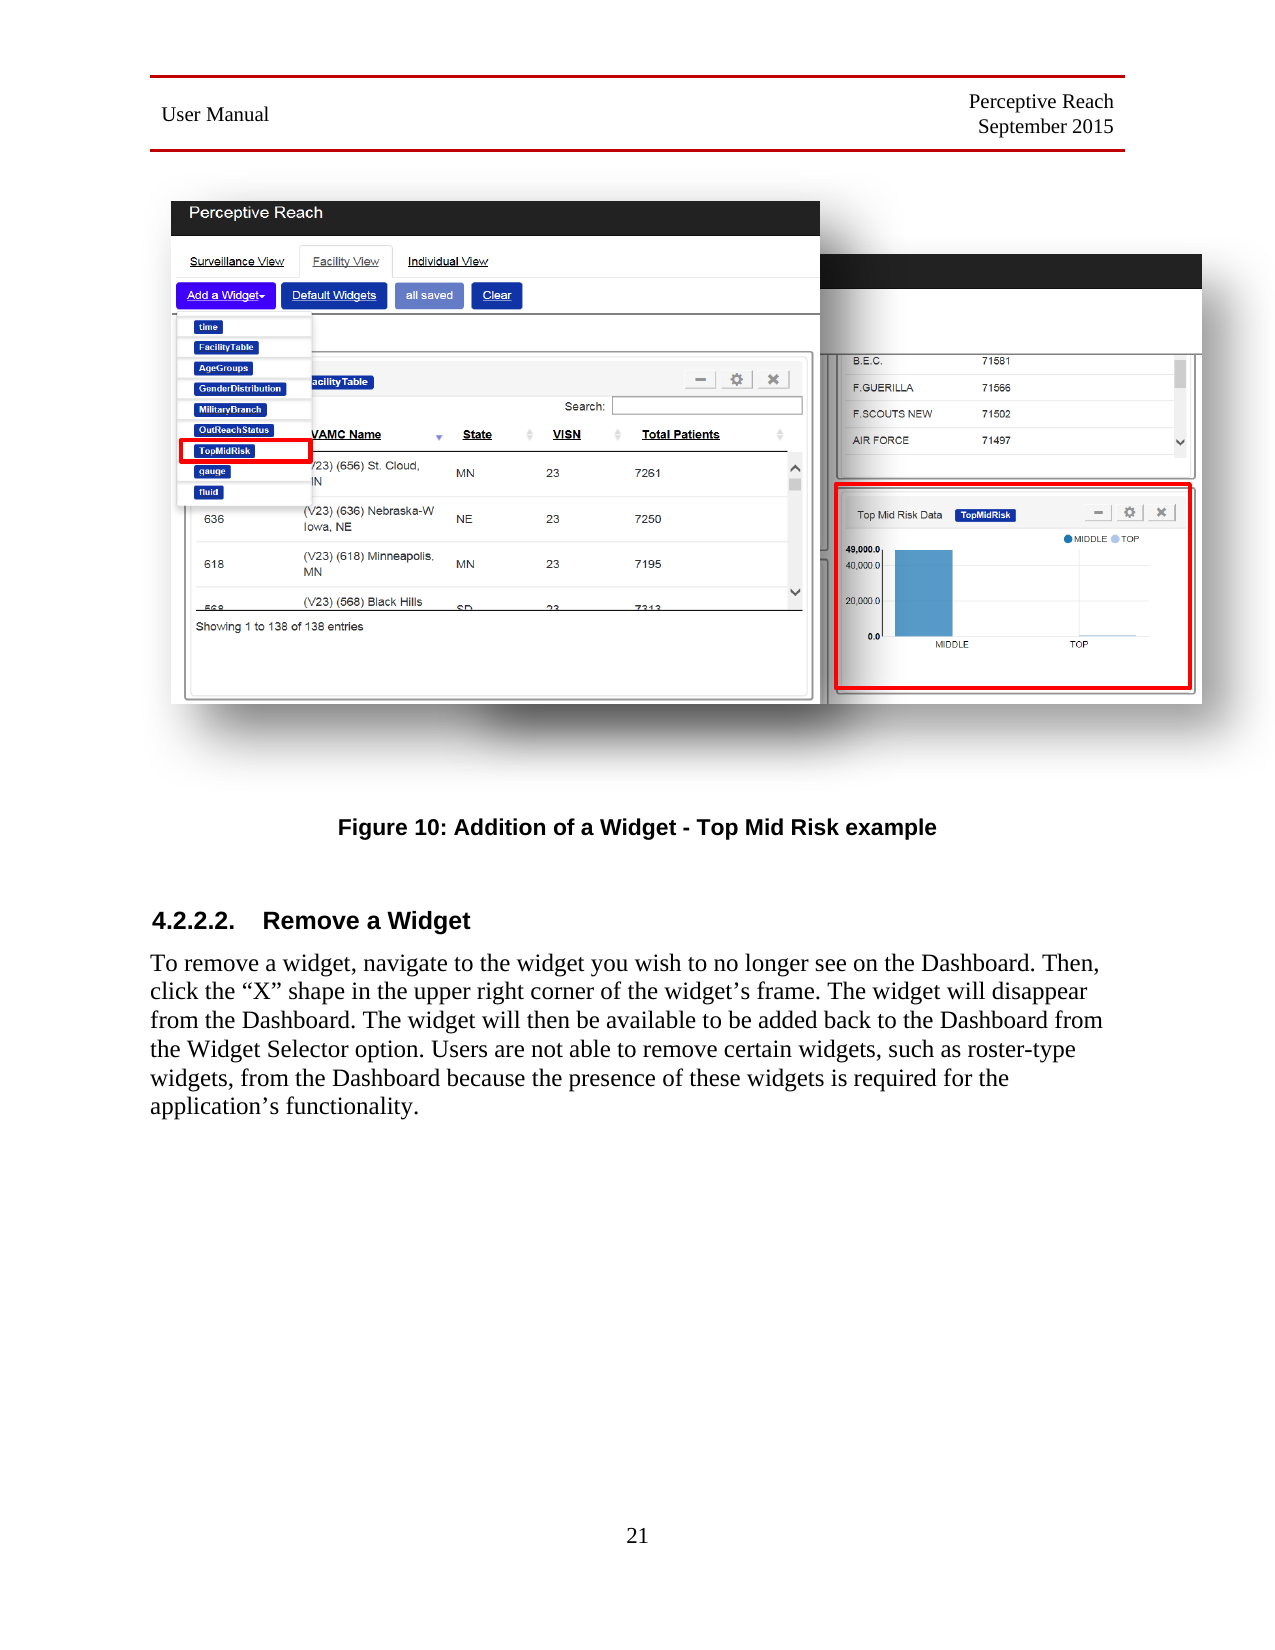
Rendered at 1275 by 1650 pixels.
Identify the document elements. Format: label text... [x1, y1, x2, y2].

picture [171, 201, 1202, 704]
subtitle Remove a Widget [152, 906, 1125, 935]
text To remove a widget, navigate to the widget you wish to no longer see on the Dashboard. Then, click the “X” shape in the upper right corner of the widget’s frame. The widget will disappear from the Dashboard. The widget will then be available to be added back to the Dashboard from the Widget Selector option. Users are not able to remove certain widgets, such as roster-type widgets, from the Dashboard because the presence of these widgets is required for the application’s functionality. [150, 948, 1125, 1120]
text Figure 10: Addition of a Widget - Top Mid Risk example [150, 814, 1125, 840]
